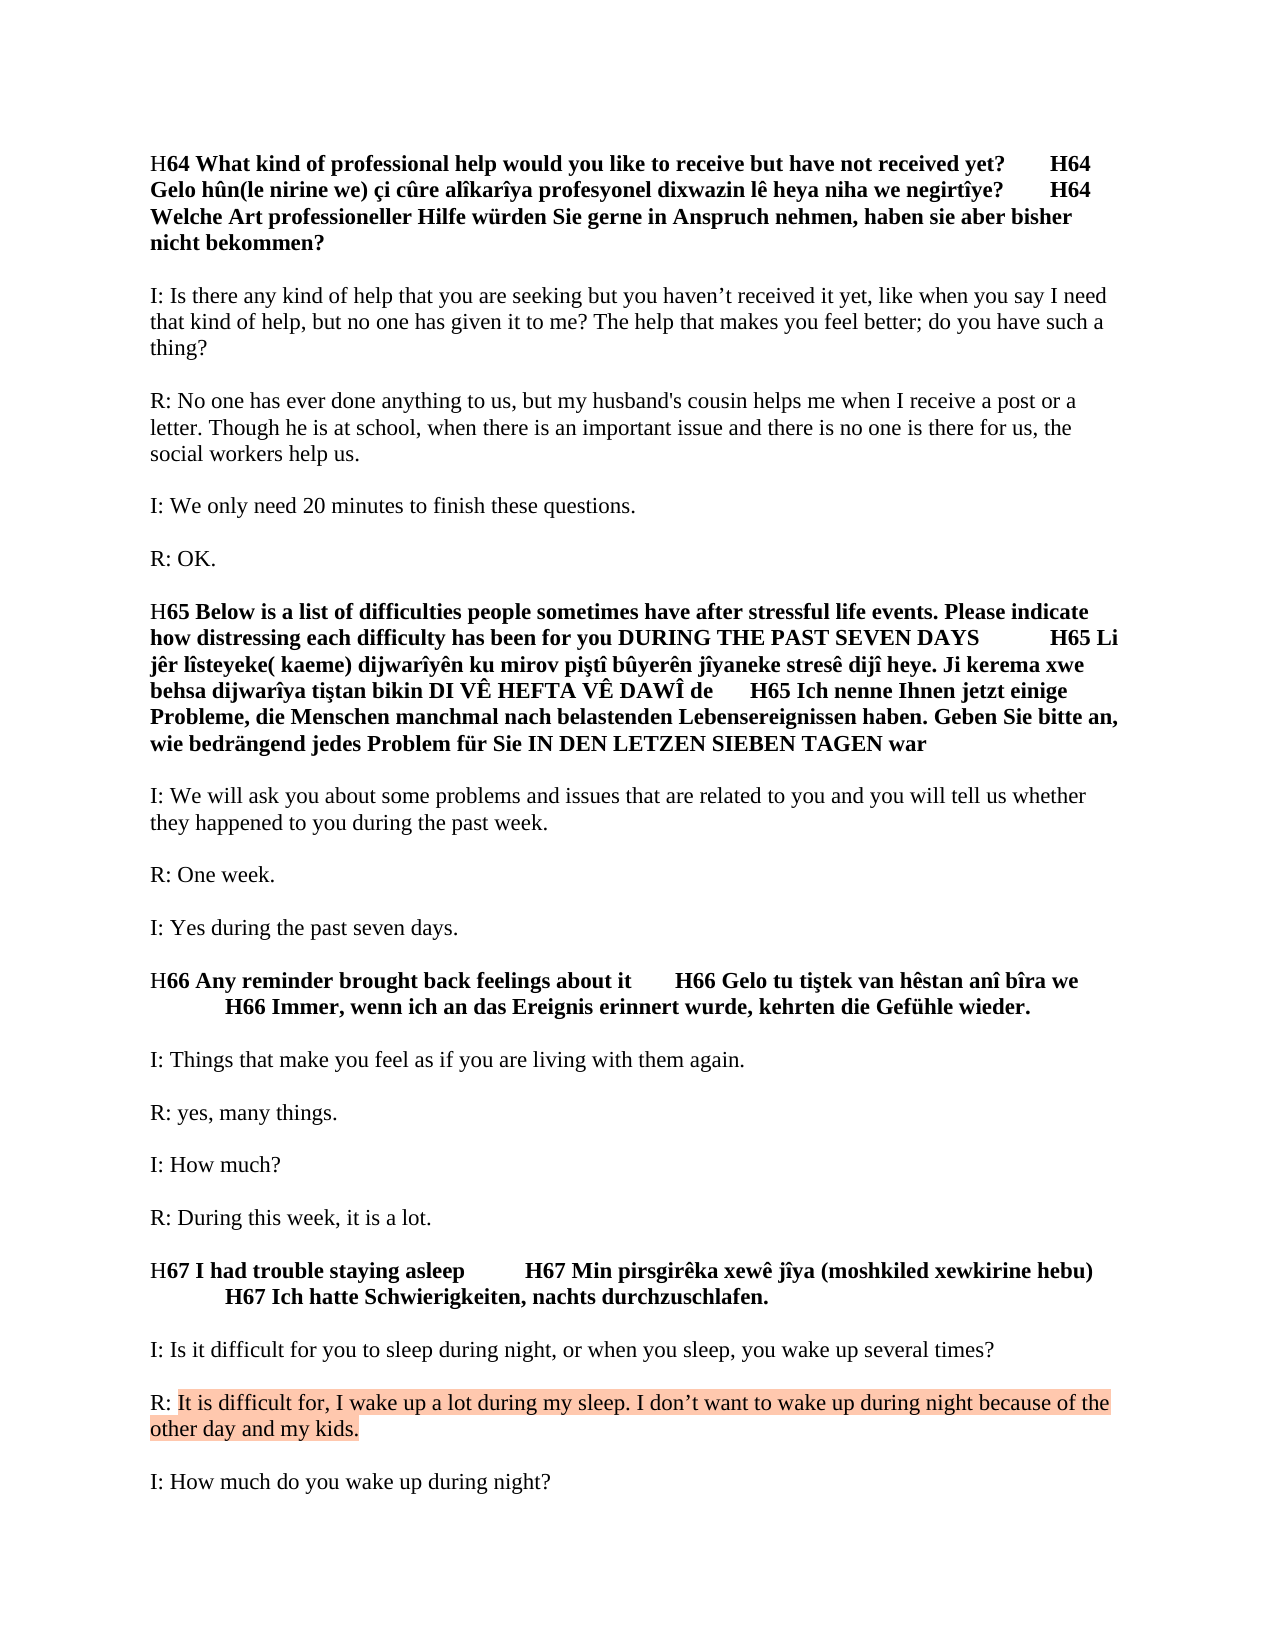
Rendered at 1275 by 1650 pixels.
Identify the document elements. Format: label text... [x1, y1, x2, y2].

text R: No one has ever done anything to us, but my husband's cousin helps me when I receive a post or a letter. Though he is at school, when there is an important issue and there is no one is there for us, the social workers help us. [150, 387, 1125, 466]
text I: Yes during the past seven days. [150, 914, 1125, 941]
text H67 I had trouble staying asleep H67 Min pirsgirêka xewê jîya (moshkiled xewkirine hebu) H67 Ich hatte Schwierigkeiten, nachts durchzuschlafen. [150, 1257, 1125, 1309]
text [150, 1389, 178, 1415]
text I: We only need 20 minutes to finish these questions. [150, 493, 1125, 519]
text I: We will ask you about some problems and issues that are related to you and you will tell us whether they happened to you during the past week. [150, 782, 1125, 835]
text I: How much? [150, 1151, 1125, 1178]
text I: Is it difficult for you to sleep during night, or when you sleep, you wake up several times? [150, 1336, 1125, 1362]
text I: How much do you wake up during night? [150, 1468, 1125, 1494]
text H65 Below is a list of difficulties people sometimes have after stressful life events. Please indicate how distressing each difficulty has been for you DURING THE PAST SEVEN DAYS H65 Li jêr lîsteyeke( kaeme) dijwarîyên ku mirov piştî bûyerên jîyaneke stresê dijî heye. Ji kerema xwe behsa dijwarîya tiştan bikin DI VÊ HEFTA VÊ DAWÎ de H65 Ich nenne Ihnen jetzt einige Probleme, die Menschen manchmal nach belastenden Lebensereignissen haben. Geben Sie bitte an, wie bedrängend jedes Problem für Sie IN DEN LETZEN SIEBEN TAGEN war [150, 598, 1125, 756]
text H64 What kind of professional help would you like to receive but have not received yet? H64 Gelo hûn(le nirine we) çi cûre alîkarîya profesyonel dixwazin lê heya niha we negirtîye? H64 Welche Art professioneller Hilfe würden Sie gerne in Anspruch nehmen, haben sie aber bisher nicht bekommen? [150, 150, 1125, 255]
text I: Is there any kind of help that you are seeking but you haven’t received it yet, like when you say I need that kind of help, but no one has given it to me? The help that makes you feel better; do you have such a thing? [150, 282, 1125, 361]
text R: One week. [150, 862, 1125, 888]
text R: It is difficult for, I wake up a lot during my sleep. I don’t want to wake up during night because of the other day and my kids. [359, 1389, 1125, 1441]
text R: yes, many things. [150, 1099, 1125, 1125]
text I: Things that make you feel as if you are living with them again. [150, 1046, 1125, 1072]
text R: OK. [150, 545, 1125, 572]
text R: During this week, it is a lot. [150, 1204, 1125, 1231]
text H66 Any reminder brought back feelings about it H66 Gelo tu tiştek van hêstan anî bîra we H66 Immer, wenn ich an das Ereignis erinnert wurde, kehrten die Gefühle wieder. [150, 967, 1125, 1020]
